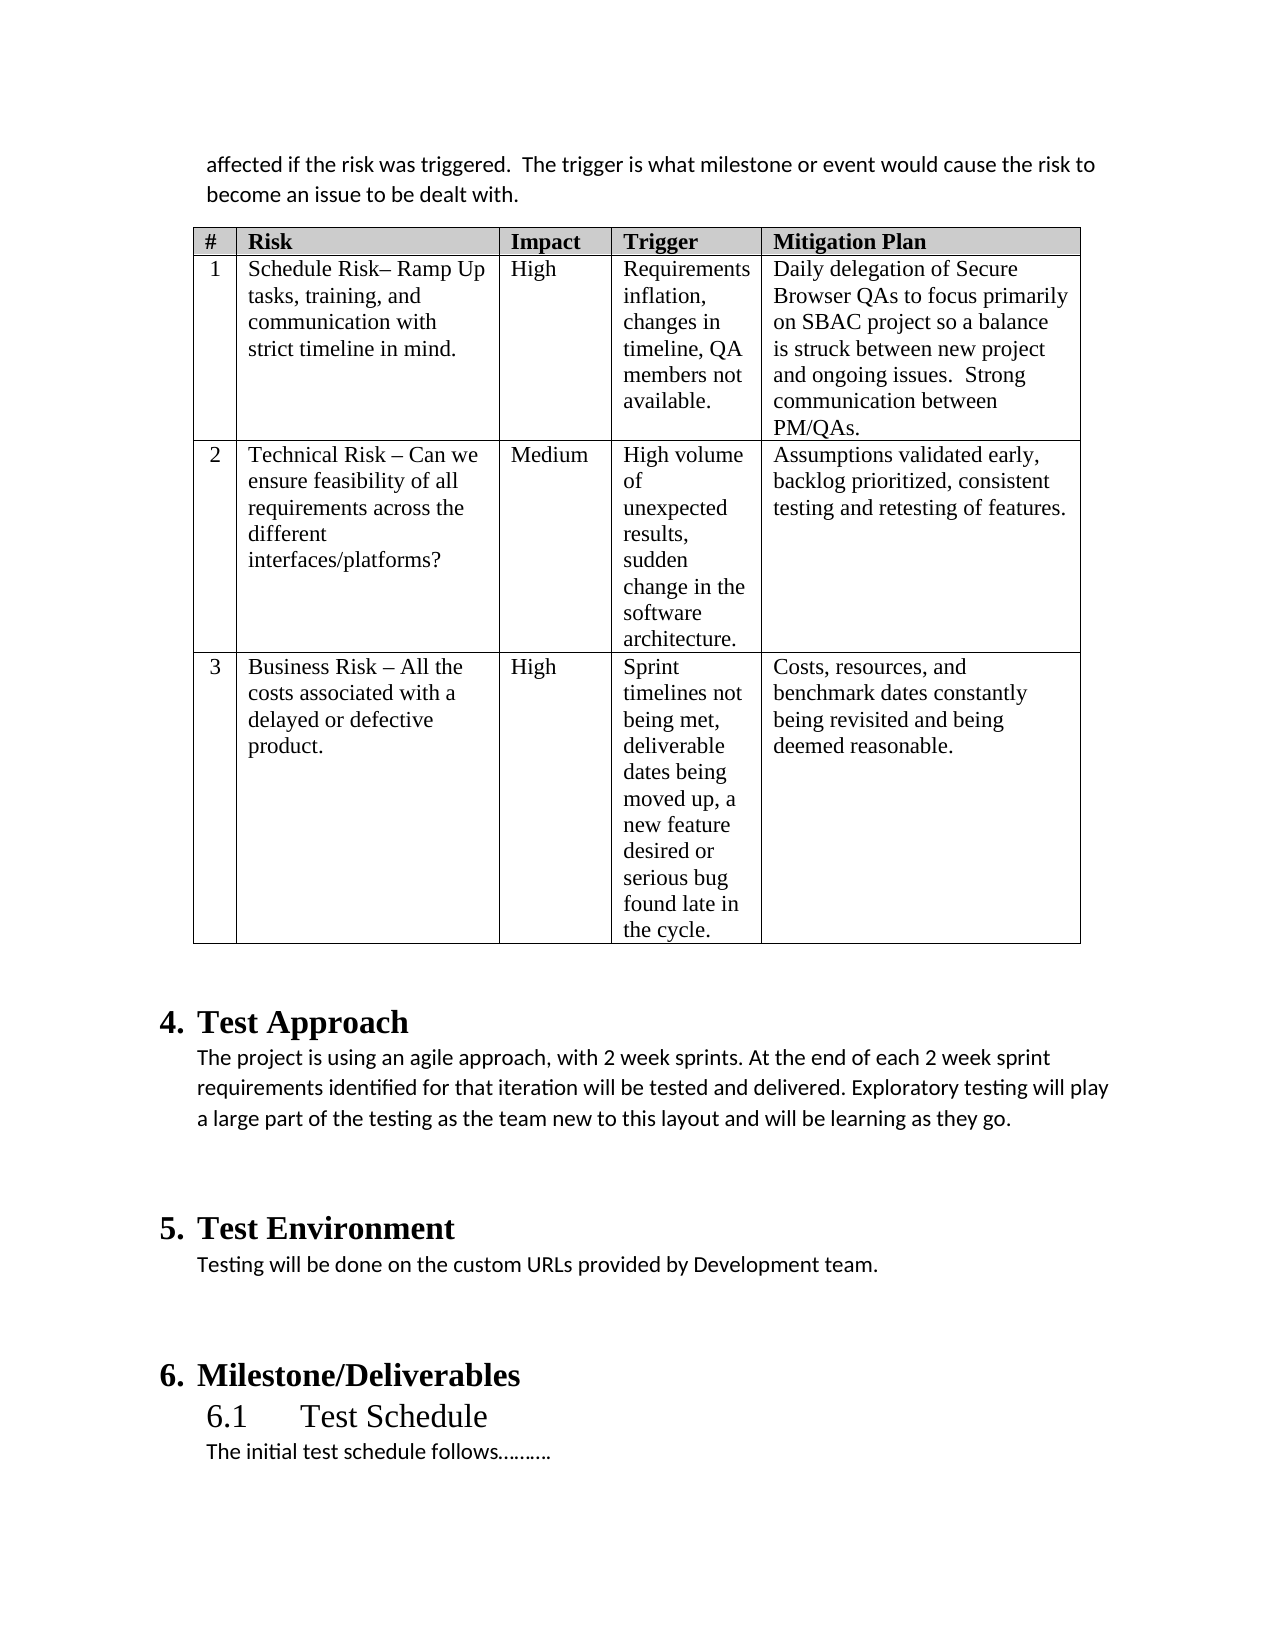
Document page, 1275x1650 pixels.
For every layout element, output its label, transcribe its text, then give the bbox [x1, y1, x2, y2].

table_cell 1 [194, 256, 236, 440]
table_cell 2 [194, 441, 236, 652]
table_header Risk [237, 228, 499, 254]
list Test Schedule [206, 1396, 1125, 1434]
table_cell High [500, 256, 611, 440]
table_cell 3 [194, 653, 236, 943]
table_cell Assumptions validated early, backlog prioritized, consistent testing and retesting of features. [762, 441, 1080, 652]
table_header Mitigation Plan [762, 228, 1080, 254]
table_header # [194, 228, 236, 254]
table_header Trigger [612, 228, 761, 254]
table_cell Requirements inflation, changes in timeline, QA members not available. [612, 256, 761, 440]
list Test Environment [159, 1208, 1125, 1247]
table_cell Medium [500, 441, 611, 652]
list Test Approach [159, 1002, 1125, 1040]
table_cell Daily delegation of Secure Browser QAs to focus primarily on SBAC project so a balance is struck between new project and ongoing issues. Strong communication between PM/QAs. [762, 256, 1080, 440]
table_cell Sprint timelines not being met, deliverable dates being moved up, a new feature desired or serious bug found late in the cycle. [612, 653, 761, 943]
list Milestone/Deliverables [159, 1355, 1125, 1393]
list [206, 150, 1125, 208]
list The initial test schedule follows………. [197, 1437, 1125, 1466]
table_header Impact [500, 228, 611, 254]
table_cell Business Risk – All the costs associated with a delayed or defective product. [237, 653, 499, 943]
list Testing will be done on the custom URLs provided by Development team. [197, 1250, 1125, 1278]
table_cell Schedule Risk– Ramp Up tasks, training, and communication with strict timeline in mind. [237, 256, 499, 440]
table_cell Technical Risk – Can we ensure feasibility of all requirements across the different interfaces/platforms? [237, 441, 499, 652]
table_cell High [500, 653, 611, 943]
table_cell High volume of unexpected results, sudden change in the software architecture. [612, 441, 761, 652]
table_cell Costs, resources, and benchmark dates constantly being revisited and being deemed reasonable. [762, 653, 1080, 943]
list The project is using an agile approach, with 2 week sprints. At the end of each 2 week sprint requirements identified for that iteration will be tested and delivered. Exploratory testing will play a large part of the testing as the team new to this layout and will be learning as they go. [197, 1043, 1125, 1132]
